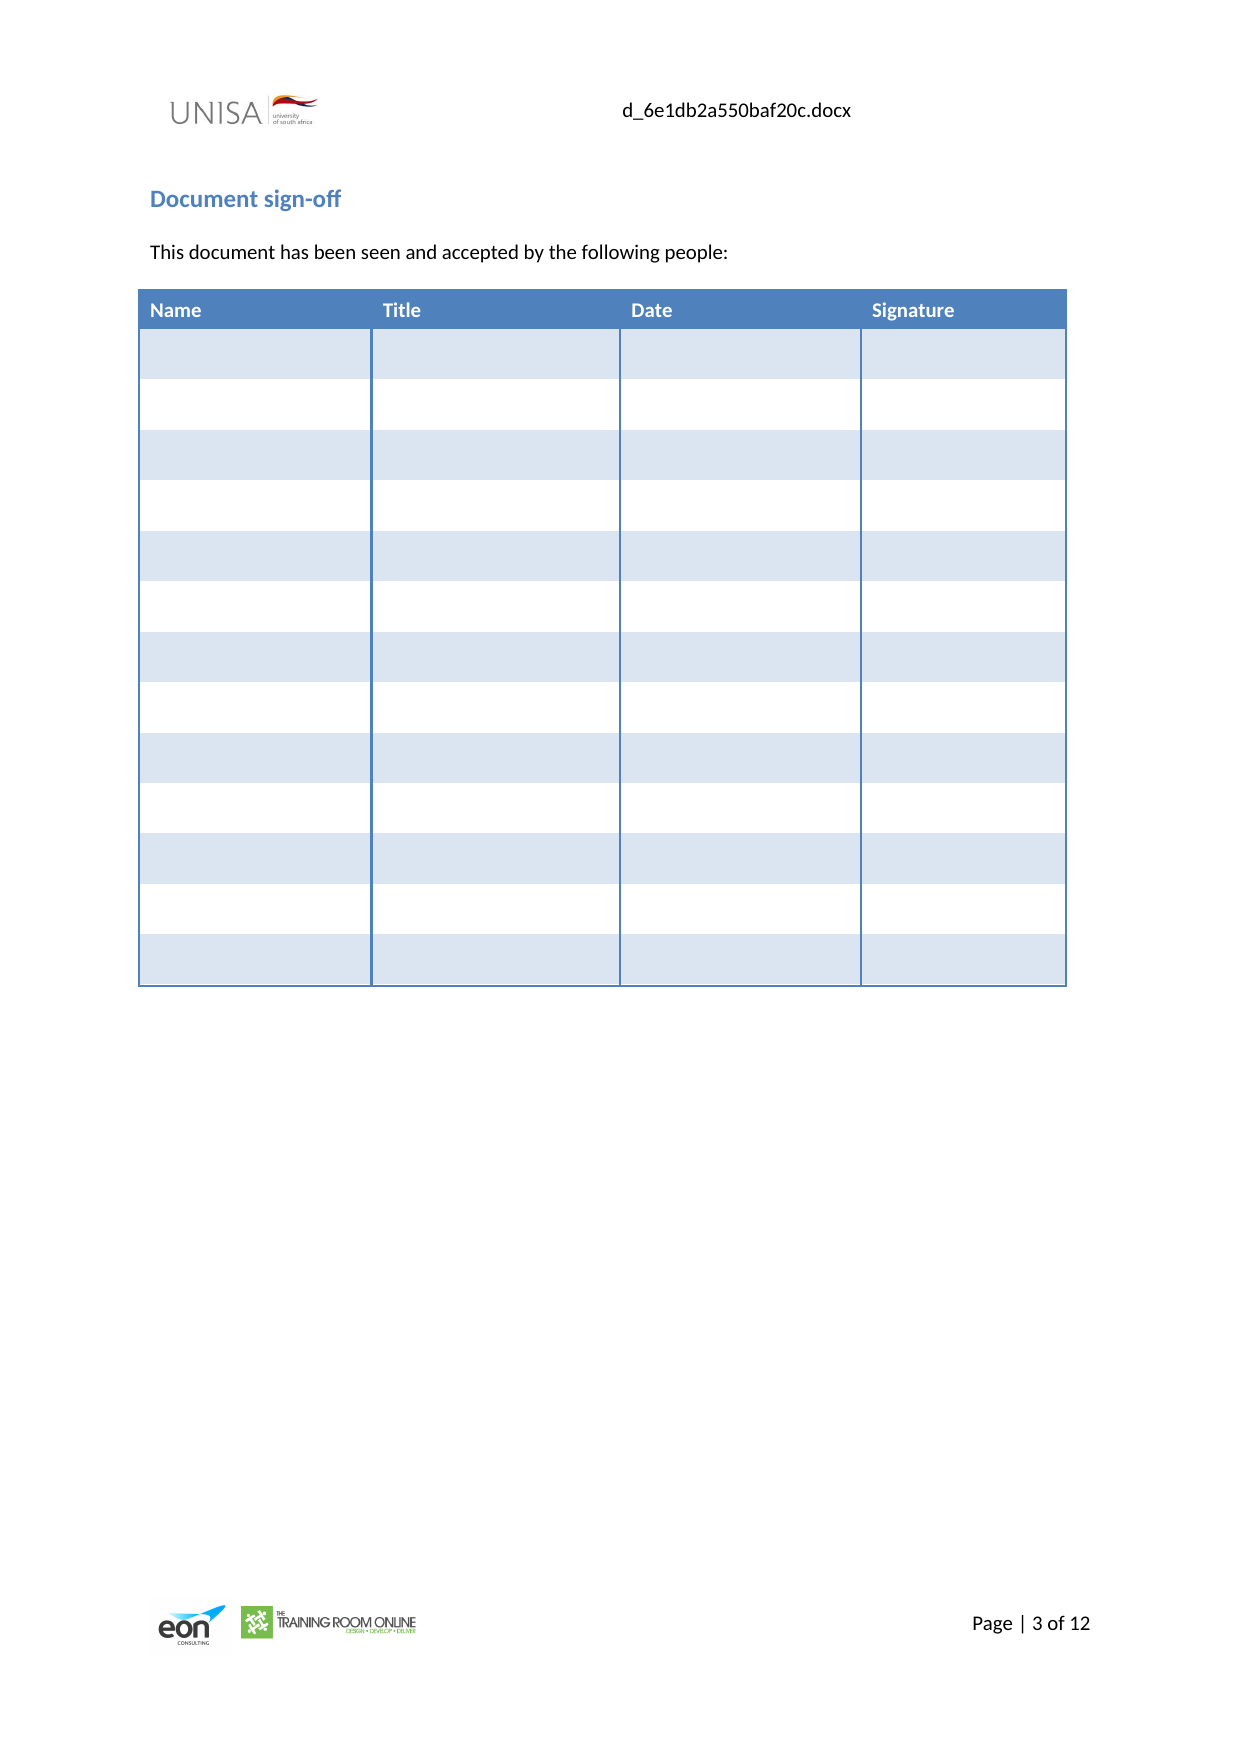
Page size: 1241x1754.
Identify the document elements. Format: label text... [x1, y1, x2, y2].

table_cell [140, 380, 370, 430]
table_cell [140, 783, 370, 833]
table_header Name [140, 291, 370, 329]
table_cell [373, 480, 619, 531]
table_cell [373, 733, 619, 783]
subtitle Document sign-off [150, 183, 1090, 214]
table_cell [373, 884, 619, 934]
table_cell [862, 581, 1065, 632]
table_cell [140, 329, 370, 379]
table_cell [373, 531, 619, 581]
picture [150, 1590, 423, 1655]
subtitle This document has been seen and accepted by the following people: [150, 239, 1090, 264]
table_cell [140, 430, 370, 480]
table_cell [140, 833, 370, 884]
table_cell [862, 833, 1065, 884]
table_cell [862, 480, 1065, 531]
table_cell [140, 632, 370, 682]
table_cell [140, 682, 370, 732]
table_cell [621, 783, 860, 833]
table_header Date [621, 291, 860, 329]
table_cell [373, 934, 619, 984]
table_cell [862, 682, 1065, 732]
table_cell [140, 581, 370, 632]
table_cell [140, 480, 370, 531]
table_cell [373, 329, 619, 379]
table_cell [862, 783, 1065, 833]
table_cell [862, 329, 1065, 379]
table_cell [140, 733, 370, 783]
table_cell [621, 430, 860, 480]
table_cell [373, 833, 619, 884]
table_cell [862, 430, 1065, 480]
table_header Title [373, 291, 619, 329]
table_cell [621, 480, 860, 531]
table_cell [621, 733, 860, 783]
table_cell [621, 380, 860, 430]
table_cell [373, 430, 619, 480]
table_cell [140, 531, 370, 581]
table_cell [621, 934, 860, 984]
table_cell [862, 632, 1065, 682]
table_cell [862, 884, 1065, 934]
table_cell [140, 934, 370, 984]
table_cell [621, 531, 860, 581]
table_cell [621, 884, 860, 934]
table_cell [621, 682, 860, 732]
table_cell [621, 833, 860, 884]
table_cell [621, 329, 860, 379]
table_cell [373, 632, 619, 682]
table_header Signature [862, 291, 1065, 329]
table_cell [862, 531, 1065, 581]
table_cell [621, 632, 860, 682]
table_cell [862, 380, 1065, 430]
table_cell [373, 783, 619, 833]
table_cell [621, 581, 860, 632]
picture [150, 73, 337, 146]
table_cell [862, 934, 1065, 984]
table_cell [373, 380, 619, 430]
table_cell [373, 581, 619, 632]
table_cell [862, 733, 1065, 783]
table_cell [140, 884, 370, 934]
table_cell [373, 682, 619, 732]
